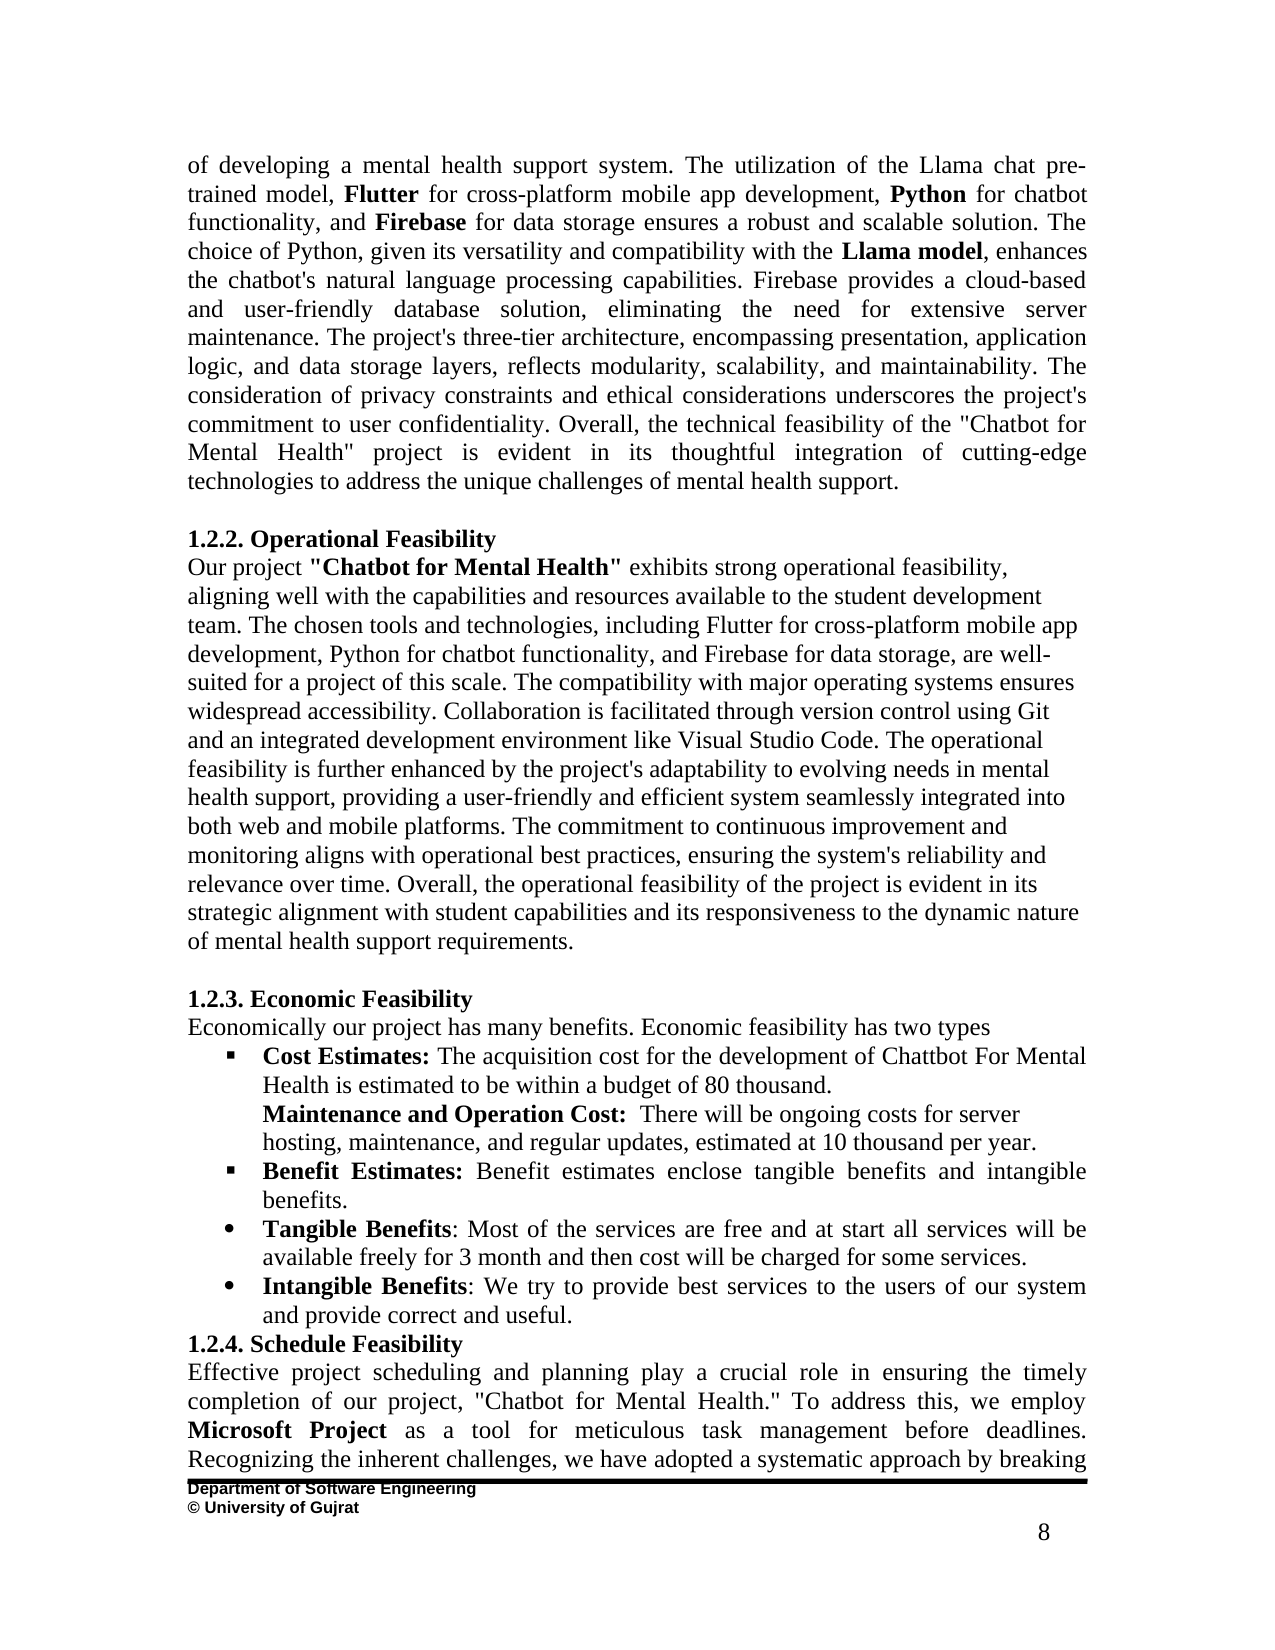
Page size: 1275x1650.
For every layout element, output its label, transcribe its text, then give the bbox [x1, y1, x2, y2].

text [187, 150, 1087, 495]
list Tangible Benefits: Most of the services are free and at start all services will be available freely for 3 month and then cost will be charged for some services. [225, 1214, 1087, 1271]
text hosting, maintenance, and regular updates, estimated at 10 thousand per year. [262, 1127, 1087, 1156]
subtitle 1.2.4. Schedule Feasibility [187, 1329, 1087, 1357]
text Our project "Chatbot for Mental Health" exhibits strong operational feasibility, aligning well with the capabilities and resources available to the student development team. The chosen tools and technologies, including Flutter for cross-platform mobile app development, Python for chatbot functionality, and Firebase for data storage, are well-suited for a project of this scale. The compatibility with major operating systems ensures widespread accessibility. Collaboration is facilitated through version control using Git and an integrated development environment like Visual Studio Code. The operational feasibility is further enhanced by the project's adaptability to evolving needs in mental health support, providing a user-friendly and efficient system seamlessly integrated into both web and mobile platforms. The commitment to continuous improvement and monitoring aligns with operational best practices, ensuring the system's reliability and relevance over time. Overall, the operational feasibility of the project is evident in its strategic alignment with student capabilities and its responsiveness to the dynamic nature of mental health support requirements. [187, 552, 1087, 955]
text Maintenance and Operation Cost: There will be ongoing costs for server [262, 1099, 1087, 1127]
list Benefit Estimates: Benefit estimates enclose tangible benefits and intangible benefits. [225, 1156, 1087, 1214]
list Cost Estimates: The acquisition cost for the development of Chattbot For Mental Health is estimated to be within a budget of 80 thousand. [225, 1041, 1087, 1099]
subtitle 1.2.3. Economic Feasibility [187, 984, 1087, 1012]
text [187, 1357, 1087, 1472]
list Intangible Benefits: We try to provide best services to the users of our system and provide correct and useful. [225, 1271, 1087, 1329]
text Economically our project has many benefits. Economic feasibility has two types [187, 1012, 1087, 1041]
subtitle 1.2.2. Operational Feasibility [187, 524, 1087, 552]
